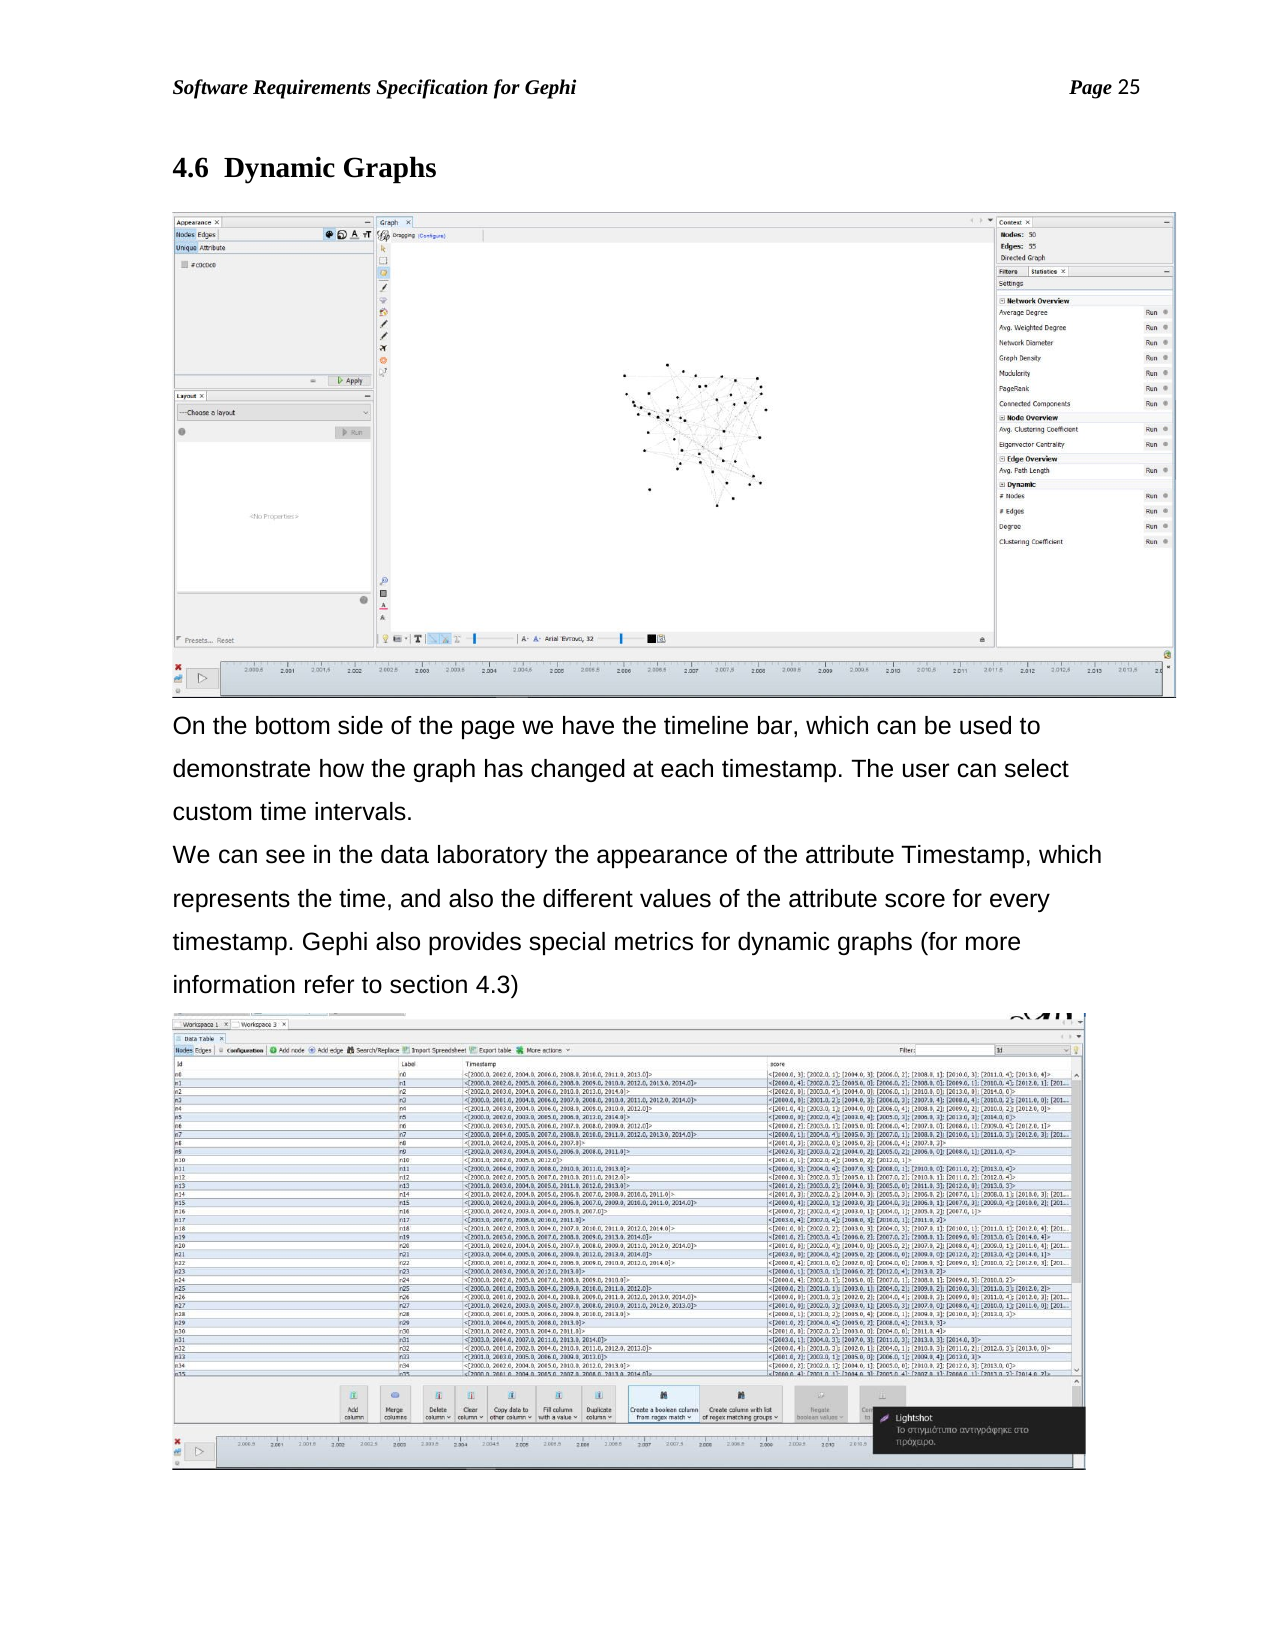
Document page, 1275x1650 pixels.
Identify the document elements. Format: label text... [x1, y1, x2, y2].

subtitle Dynamic Graphs [172, 150, 1187, 183]
picture [172, 1013, 1086, 1470]
text We can see in the data laboratory the appearance of the attribute Timestamp, which represents the time, and also the different values of the attribute score for every timestamp. Gephi also provides special metrics for dynamic graphs (for more information refer to section 4.3) [172, 841, 1117, 999]
text On the bottom side of the page we have the timeline bar, which can be used to demonstrate how the graph has changed at each timestamp. The user can select custom time intervals. [172, 711, 1099, 826]
picture [172, 212, 1177, 698]
